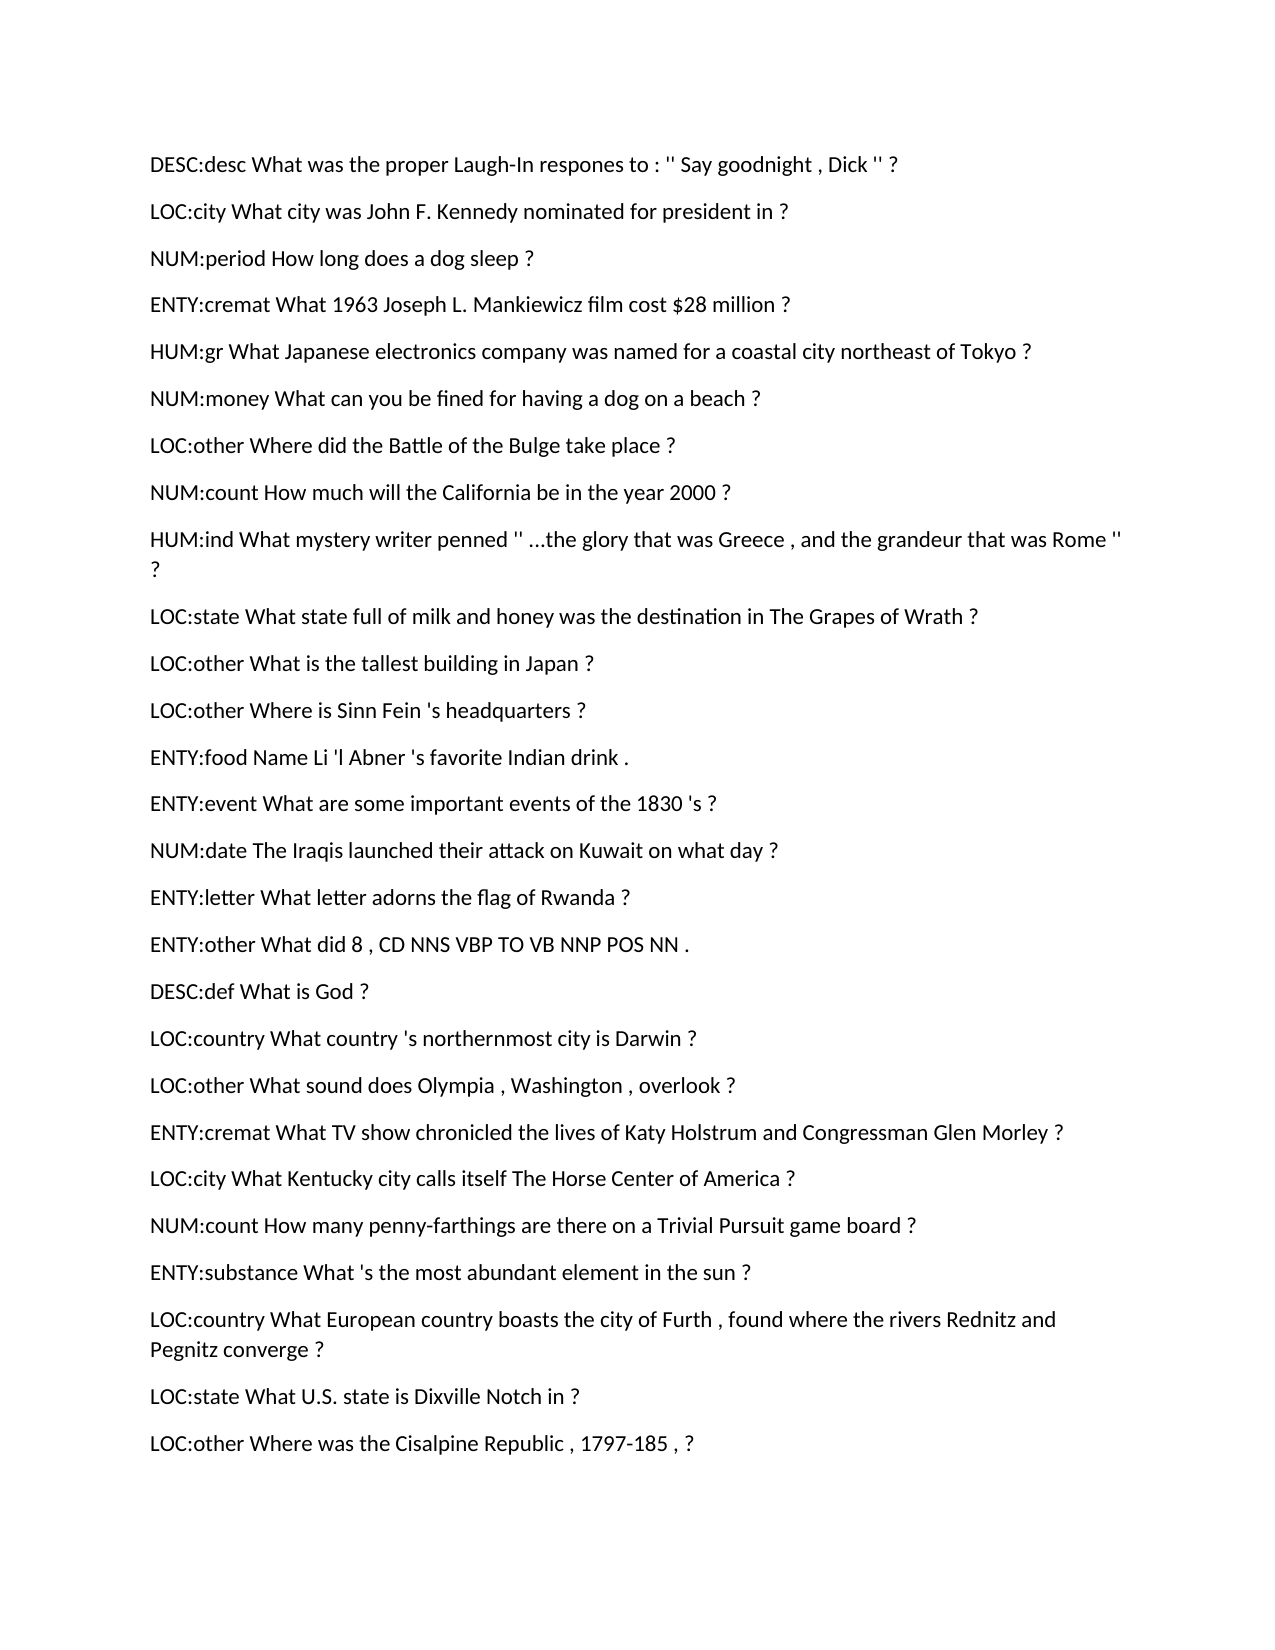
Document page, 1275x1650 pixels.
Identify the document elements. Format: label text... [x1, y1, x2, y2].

text DESC:def What is God ? [150, 977, 1125, 1005]
text ENTY:other What did 8 , CD NNS VBP TO VB NNP POS NN . [150, 930, 1125, 958]
text ENTY:food Name Li 'l Abner 's favorite Indian drink . [150, 743, 1125, 771]
text NUM:date The Iraqis launched their attack on Kuwait on what day ? [150, 836, 1125, 864]
text LOC:city What city was John F. Kennedy nominated for president in ? [150, 197, 1125, 225]
text LOC:other What sound does Olympia , Washington , overlook ? [150, 1071, 1125, 1099]
text ENTY:cremat What 1963 Joseph L. Mankiewicz film cost $28 million ? [150, 291, 1125, 319]
text LOC:state What U.S. state is Dixville Notch in ? [150, 1382, 1125, 1410]
text NUM:count How many penny-farthings are there on a Trivial Pursuit game board ? [150, 1211, 1125, 1239]
text LOC:country What country 's northernmost city is Darwin ? [150, 1024, 1125, 1052]
text LOC:country What European country boasts the city of Furth , found where the rivers Rednitz and Pegnitz converge ? [150, 1305, 1125, 1363]
text LOC:other What is the tallest building in Japan ? [150, 649, 1125, 677]
text ENTY:cremat What TV show chronicled the lives of Katy Holstrum and Congressman Glen Morley ? [150, 1118, 1125, 1146]
text HUM:ind What mystery writer penned '' ...the glory that was Greece , and the grandeur that was Rome '' ? [150, 525, 1125, 583]
text LOC:city What Kentucky city calls itself The Horse Center of America ? [150, 1164, 1125, 1193]
text NUM:money What can you be fined for having a dog on a beach ? [150, 384, 1125, 412]
text NUM:period How long does a dog sleep ? [150, 244, 1125, 272]
text LOC:other Where is Sinn Fein 's headquarters ? [150, 696, 1125, 724]
text DESC:desc What was the proper Laugh-In respones to : '' Say goodnight , Dick '' ? [150, 150, 1125, 178]
text LOC:state What state full of milk and honey was the destination in The Grapes of Wrath ? [150, 602, 1125, 630]
text HUM:gr What Japanese electronics company was named for a coastal city northeast of Tokyo ? [150, 337, 1125, 366]
text ENTY:event What are some important events of the 1830 's ? [150, 789, 1125, 818]
text ENTY:substance What 's the most abundant element in the sun ? [150, 1258, 1125, 1286]
text LOC:other Where was the Cisalpine Republic , 1797-185 , ? [150, 1429, 1125, 1457]
text LOC:other Where did the Battle of the Bulge take place ? [150, 431, 1125, 459]
text ENTY:letter What letter adorns the flag of Rwanda ? [150, 883, 1125, 911]
text NUM:count How much will the California be in the year 2000 ? [150, 478, 1125, 506]
